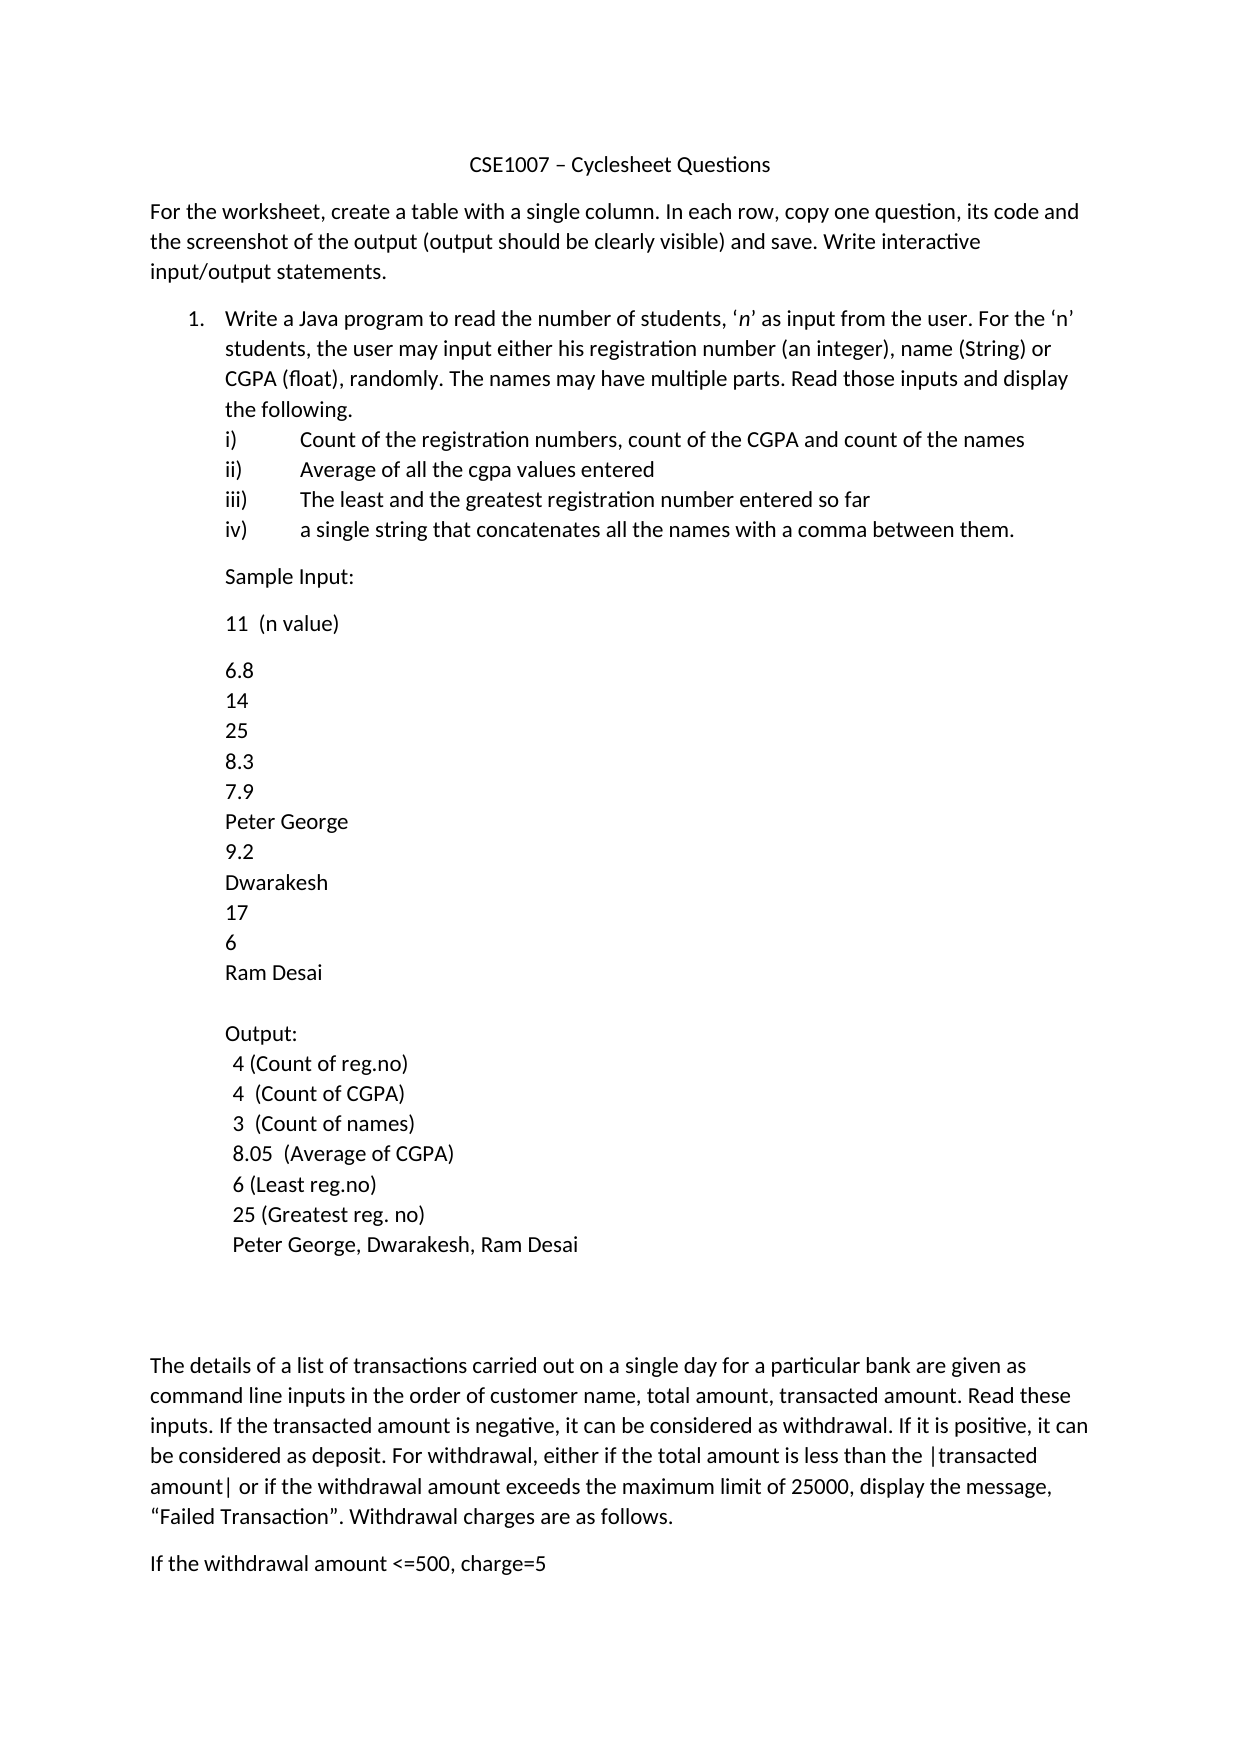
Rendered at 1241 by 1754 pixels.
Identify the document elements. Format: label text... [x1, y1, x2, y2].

text 11 (n value) [225, 609, 1090, 637]
text Ram Desai [225, 958, 1090, 986]
text 25 (Greatest reg. no) [150, 1200, 1090, 1228]
text CSE1007 – Cyclesheet Questions [150, 150, 1090, 178]
text 8.3 [225, 747, 1090, 775]
text Dwarakesh [225, 868, 1090, 896]
text 6 (Least reg.no) [150, 1170, 1090, 1198]
text 6.8 [225, 656, 1090, 684]
text 3 (Count of names) [150, 1109, 1090, 1137]
list Count of the registration numbers, count of the CGPA and count of the names [225, 425, 1090, 453]
text 4 (Count of CGPA) [150, 1079, 1090, 1107]
text Sample Input: [225, 562, 1090, 591]
text 9.2 [225, 837, 1090, 866]
text For the worksheet, create a table with a single column. In each row, copy one question, its code and the screenshot of the output (output should be clearly visible) and save. Write interactive input/output statements. [150, 197, 1090, 285]
text Peter George, Dwarakesh, Ram Desai [150, 1230, 1090, 1258]
text 7.9 [225, 777, 1090, 805]
text 14 [225, 686, 1090, 714]
text 8.05 (Average of CGPA) [150, 1139, 1090, 1168]
list The least and the greatest registration number entered so far [225, 485, 1090, 513]
list Write a Java program to read the number of students, ‘n’ as input from the user. For the ‘n’ students, the user may input either his registration number (an integer), name (String) or CGPA (float), randomly. The names may have multiple parts. Read those inputs and display the following. [187, 304, 1090, 423]
text 17 [225, 898, 1090, 926]
text If the withdrawal amount <=500, charge=5 [150, 1549, 1090, 1577]
text 4 (Count of reg.no) [150, 1049, 1090, 1077]
text 6 [225, 928, 1090, 956]
text The details of a list of transactions carried out on a single day for a particular bank are given as command line inputs in the order of customer name, total amount, transacted amount. Read these inputs. If the transacted amount is negative, it can be considered as withdrawal. If it is positive, it can be considered as deposit. For withdrawal, either if the total amount is less than the |transacted amount| or if the withdrawal amount exceeds the maximum limit of 25000, display the message, “Failed Transaction”. Withdrawal charges are as follows. [150, 1351, 1090, 1530]
text Peter George [225, 807, 1090, 835]
text Output: [225, 1019, 1090, 1047]
list Average of all the cgpa values entered [225, 455, 1090, 483]
list a single string that concatenates all the names with a comma between them. [225, 516, 1090, 544]
text 25 [225, 717, 1090, 745]
